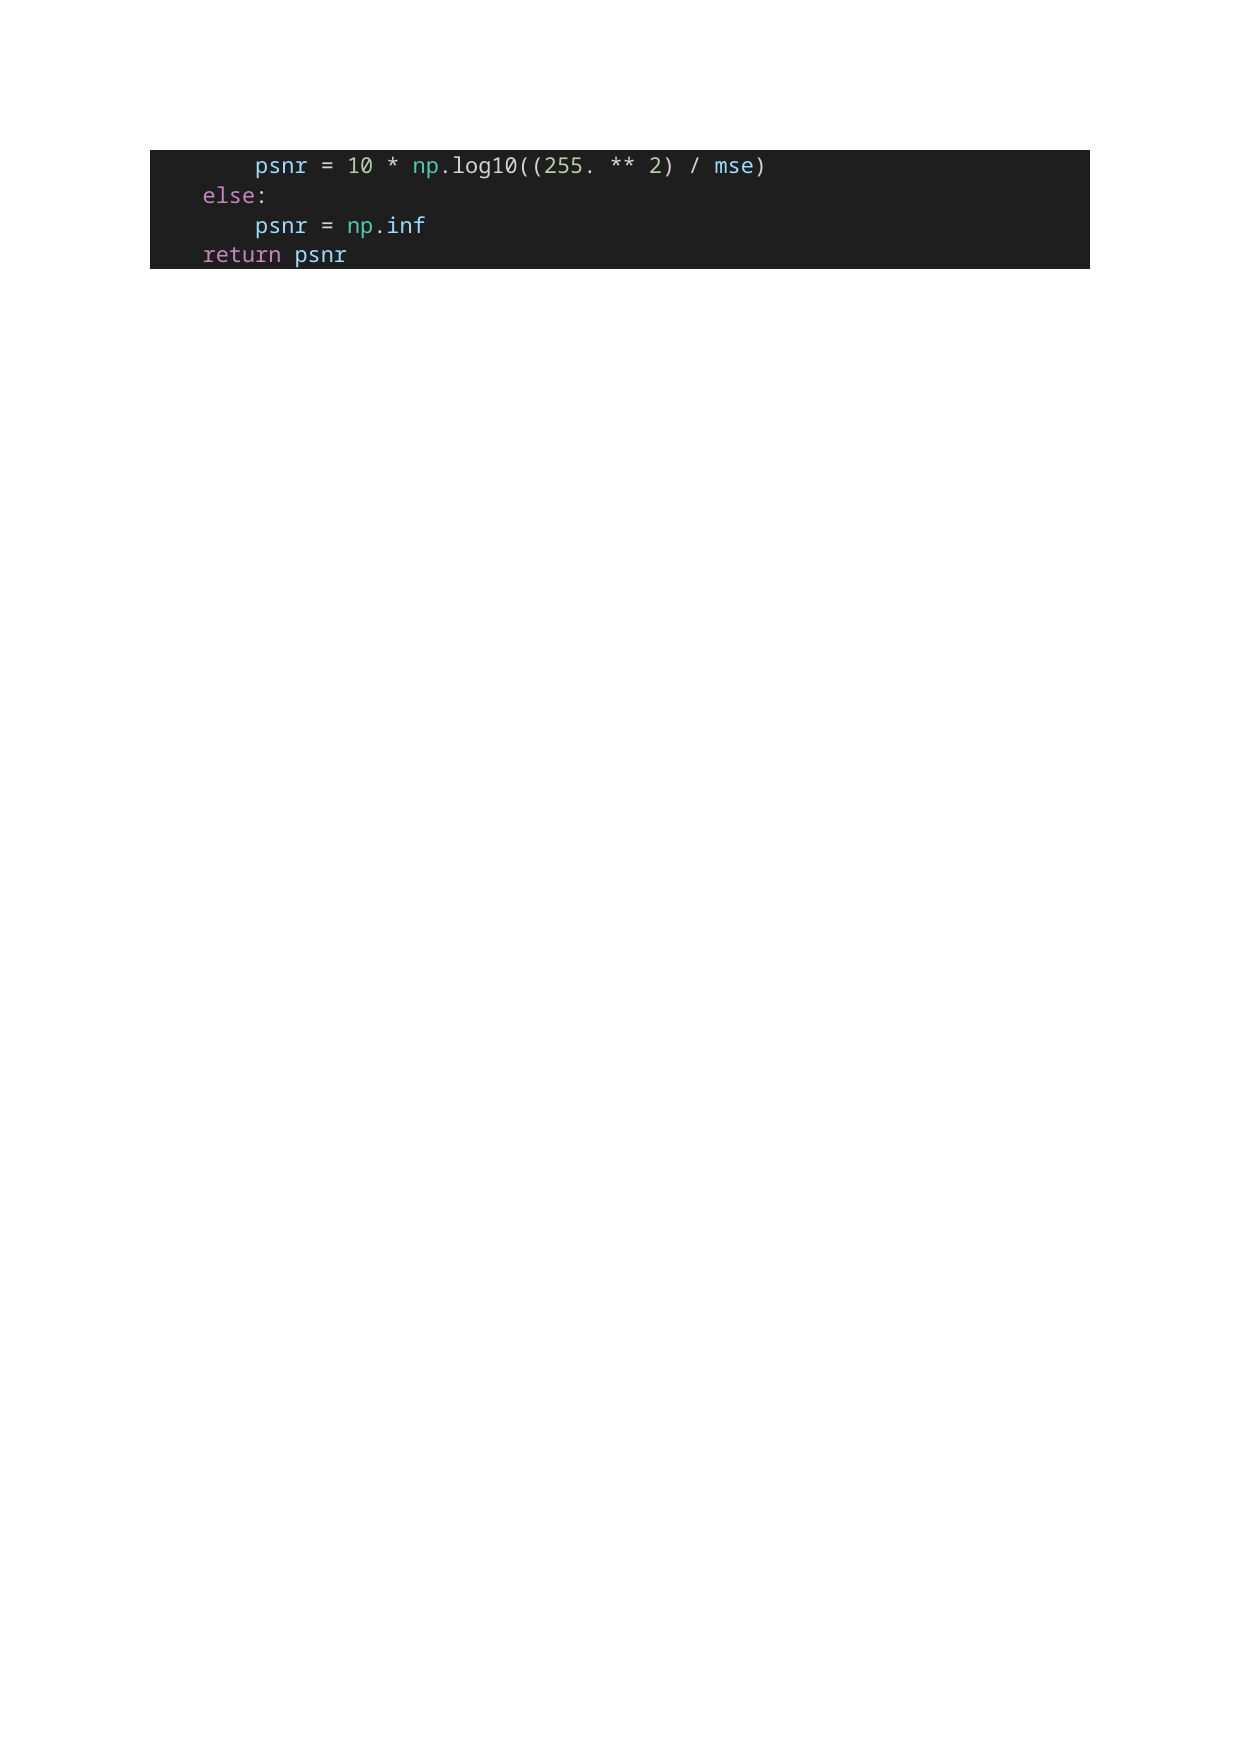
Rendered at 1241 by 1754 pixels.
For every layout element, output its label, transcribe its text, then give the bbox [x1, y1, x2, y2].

text return psnr [150, 239, 1090, 269]
text psnr = 10 * np.log10((255. ** 2) / mse) [150, 150, 1090, 180]
text psnr = np.inf [150, 209, 1090, 239]
text else: [150, 180, 1090, 209]
